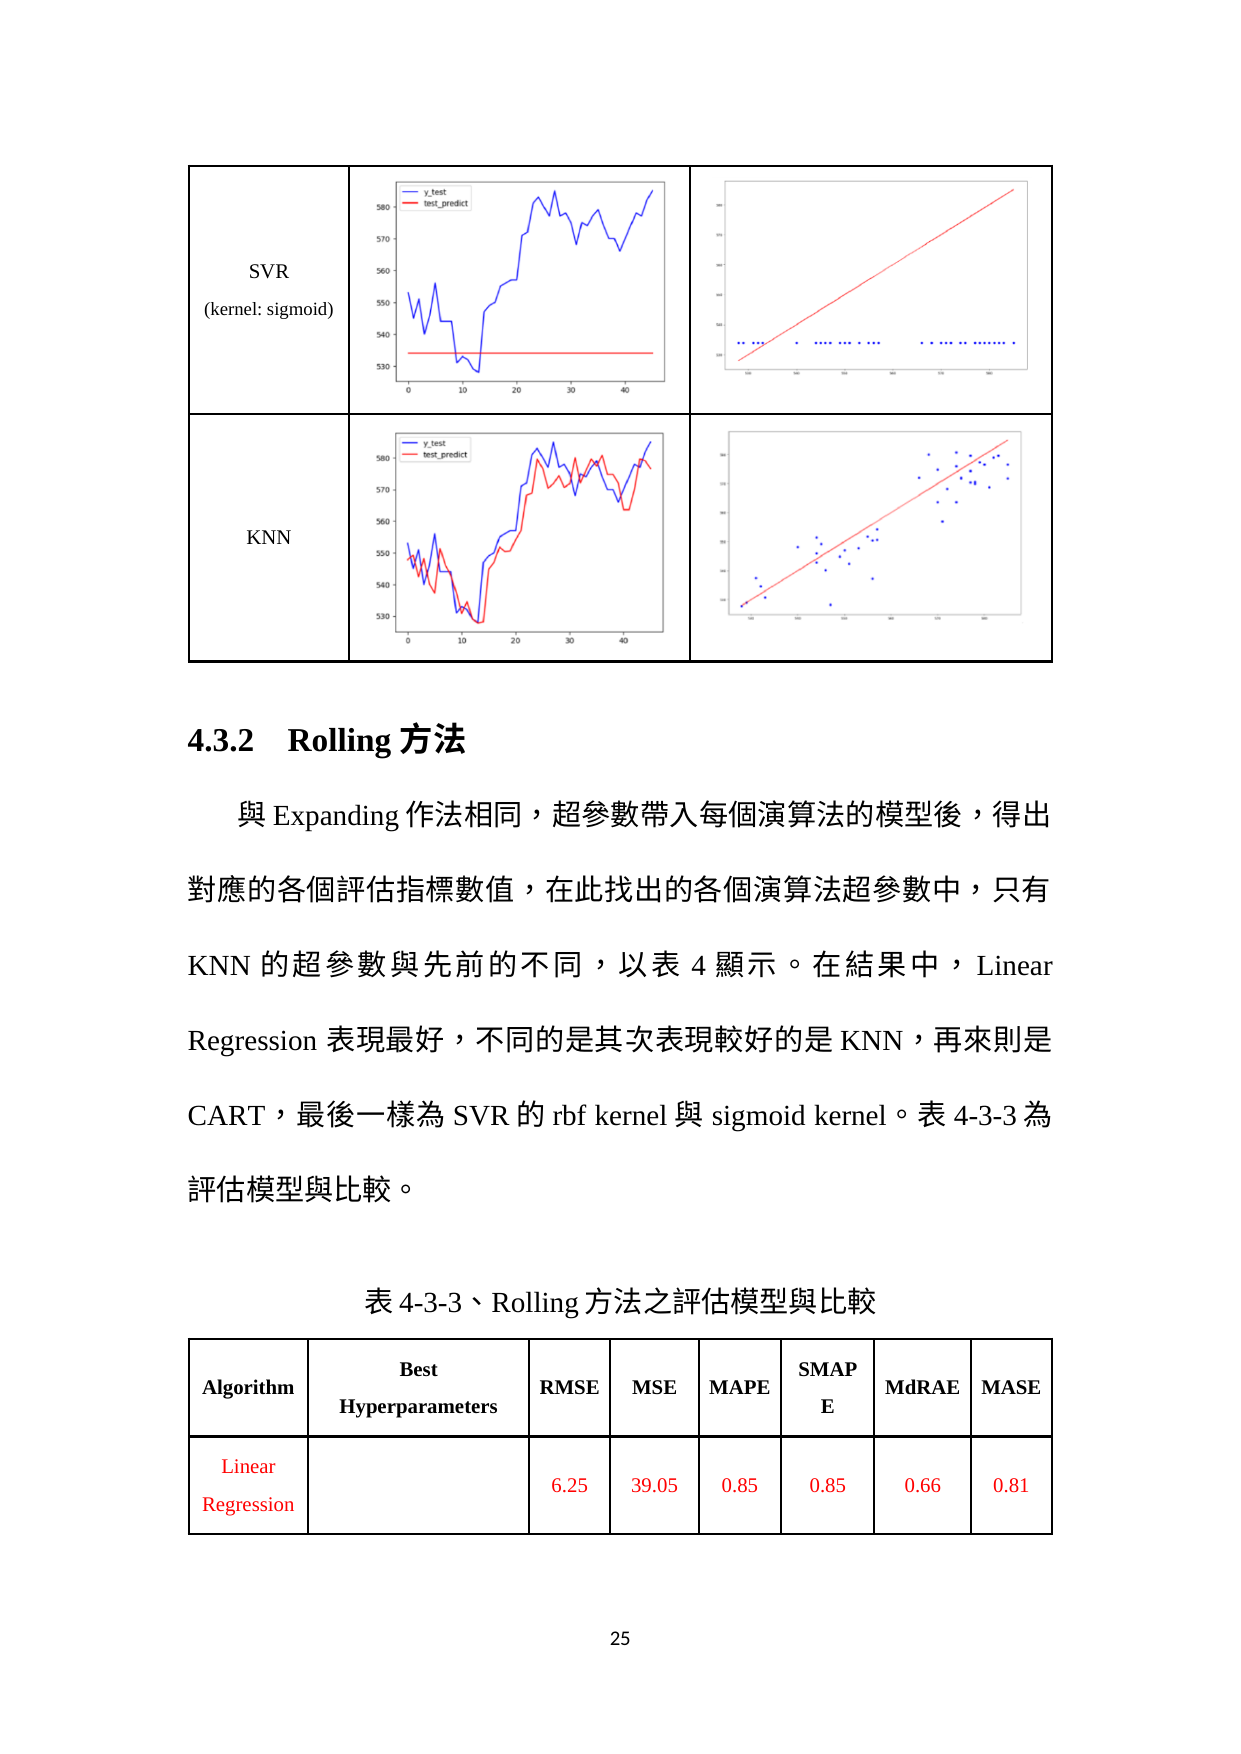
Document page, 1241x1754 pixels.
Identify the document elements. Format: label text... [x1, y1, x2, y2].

table_cell 0.85 [700, 1438, 780, 1533]
table_header Best Hyperparameters [309, 1340, 528, 1435]
table_header MSE [611, 1340, 698, 1435]
table_cell [691, 415, 1051, 660]
table_header RMSE [530, 1340, 609, 1435]
table_header SMAPE [782, 1340, 873, 1435]
table_cell 0.81 [972, 1438, 1051, 1533]
table_header MASE [972, 1340, 1051, 1435]
table_cell [350, 415, 689, 660]
table_cell [691, 167, 1051, 412]
picture [715, 425, 1027, 627]
text 表4-3-3、Rolling方法之評估模型與比較 [187, 1262, 1053, 1337]
table_cell 0.66 [875, 1438, 970, 1533]
table_cell 6.25 [530, 1438, 609, 1533]
picture [370, 425, 669, 646]
table_cell [350, 167, 689, 412]
table_header MAPE [700, 1340, 780, 1435]
table_header MdRAE [875, 1340, 970, 1435]
table_cell 0.85 [782, 1438, 873, 1533]
table_cell KNN [190, 415, 348, 660]
table_cell Linear Regression [190, 1438, 307, 1533]
table_cell 39.05 [611, 1438, 698, 1533]
text 與Expanding作法相同，超參數帶入每個演算法的模型後，得出對應的各個評估指標數值，在此找出的各個演算法超參數中，只有KNN的超參數與先前的不同，以表4顯示。在結果中，Linear Regression 表現最好，不同的是其次表現較好的是KNN，再來則是CART，最後一樣為SVR的rbf kernel與 sigmoid kernel。表4-3-3為評估模型與比較。 [187, 775, 1053, 1225]
picture [372, 177, 667, 398]
list Rolling 方法 [187, 700, 1053, 775]
picture [710, 177, 1032, 379]
table_cell SVR (kernel: sigmoid) [190, 167, 348, 412]
table_header Algorithm [190, 1340, 307, 1435]
table_cell [309, 1438, 528, 1533]
